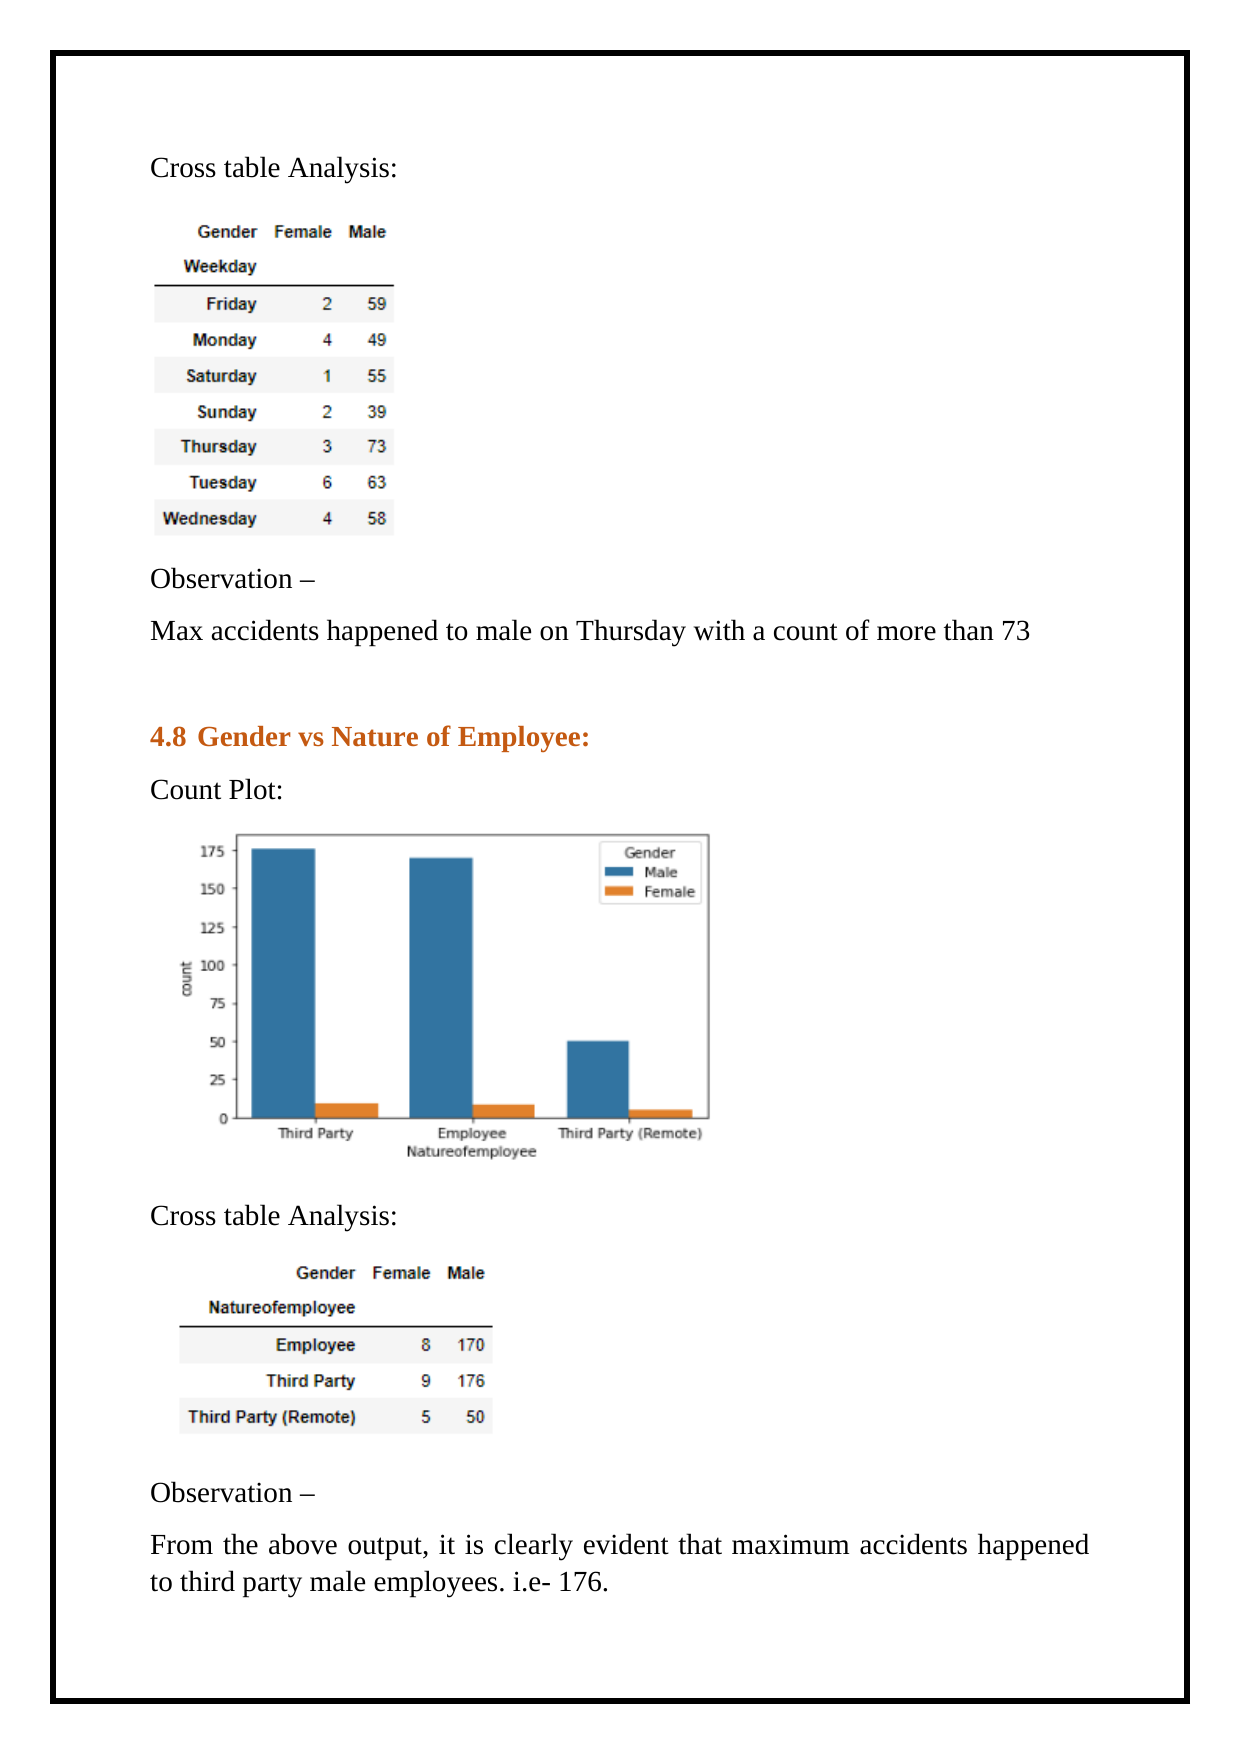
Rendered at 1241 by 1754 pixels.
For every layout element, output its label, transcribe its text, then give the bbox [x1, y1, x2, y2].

picture [150, 1251, 543, 1456]
picture [150, 824, 782, 1180]
text From the above output, it is clearly evident that maximum accidents happened to third party male employees. i.e- 176. [150, 1527, 1090, 1597]
list Gender vs Nature of Employee: [150, 719, 1090, 753]
text Observation – [150, 1475, 1090, 1508]
text Count Plot: [150, 772, 1090, 806]
text Cross table Analysis: [150, 150, 1090, 183]
text Max accidents happened to male on Thursday with a count of more than 73 [150, 613, 1090, 647]
text Cross table Analysis: [150, 1198, 1090, 1232]
picture [150, 202, 449, 542]
text Observation – [150, 561, 1090, 594]
